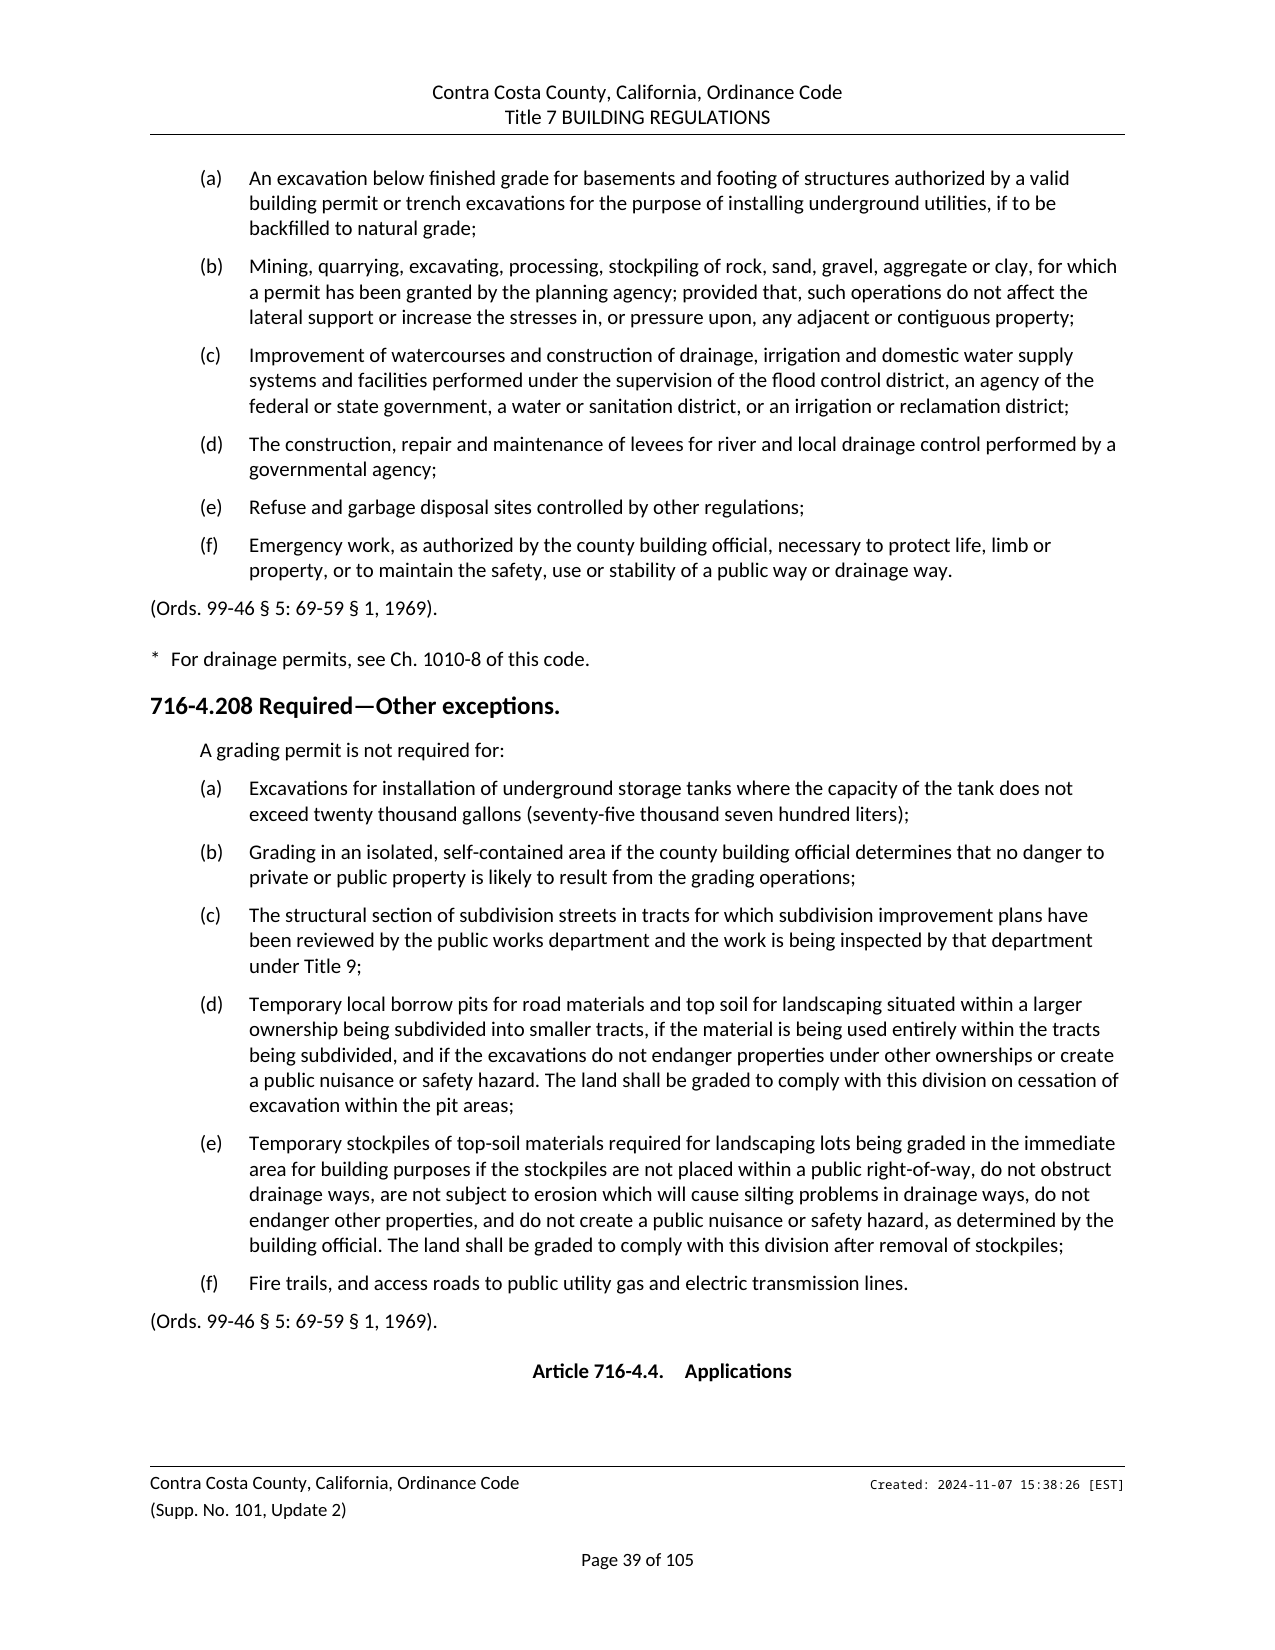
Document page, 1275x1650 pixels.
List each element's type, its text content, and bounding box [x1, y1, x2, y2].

list (d) Temporary local borrow pits for road materials and top soil for landscaping situated within a larger ownership being subdivided into smaller tracts, if the material is being used entirely within the tracts being subdivided, and if the excavations do not endanger properties under other ownerships or create a public nuisance or safety hazard. The land shall be graded to comply with this division on cessation of excavation within the pit areas; [199, 991, 1125, 1118]
list (e) Refuse and garbage disposal sites controlled by other regulations; [199, 494, 1125, 520]
text * For drainage permits, see Ch. 1010-8 of this code. [150, 646, 1125, 671]
list (e) Temporary stockpiles of top-soil materials required for landscaping lots being graded in the immediate area for building purposes if the stockpiles are not placed within a public right-of-way, do not obstruct drainage ways, are not subject to erosion which will cause silting problems in drainage ways, do not endanger other properties, and do not create a public nuisance or safety hazard, as determined by the building official. The land shall be graded to comply with this division after removal of stockpiles; [199, 1131, 1125, 1258]
list (d) The construction, repair and maintenance of levees for river and local drainage control performed by a governmental agency; [199, 431, 1125, 482]
text (Ords. 99-46 § 5: 69-59 § 1, 1969). [150, 1308, 1125, 1333]
text Article 716-4.4. Applications [199, 1358, 1125, 1384]
text A grading permit is not required for: [150, 738, 1125, 763]
list (b) Mining, quarrying, excavating, processing, stockpiling of rock, sand, gravel, aggregate or clay, for which a permit has been granted by the planning agency; provided that, such operations do not affect the lateral support or increase the stresses in, or pressure upon, any adjacent or contiguous property; [199, 253, 1125, 330]
list (c) The structural section of subdivision streets in tracts for which subdivision improvement plans have been reviewed by the public works department and the work is being inspected by that department under Title 9; [199, 902, 1125, 978]
list (a) Excavations for installation of underground storage tanks where the capacity of the tank does not exceed twenty thousand gallons (seventy-five thousand seven hundred liters); [199, 776, 1125, 826]
list (b) Grading in an isolated, self-contained area if the county building official determines that no danger to private or public property is likely to result from the grading operations; [199, 839, 1125, 890]
list (a) An excavation below finished grade for basements and footing of structures authorized by a valid building permit or trench excavations for the purpose of installing underground utilities, if to be backfilled to natural grade; [199, 165, 1125, 241]
text (Ords. 99-46 § 5: 69-59 § 1, 1969). [150, 596, 1125, 621]
text 716-4.208 Required—Other exceptions. [150, 690, 1125, 721]
list (c) Improvement of watercourses and construction of drainage, irrigation and domestic water supply systems and facilities performed under the supervision of the flood control district, an agency of the federal or state government, a water or sanitation district, or an irrigation or reclamation district; [199, 342, 1125, 418]
list (f) Fire trails, and access roads to public utility gas and electric transmission lines. [199, 1270, 1125, 1296]
list (f) Emergency work, as authorized by the county building official, necessary to protect life, limb or property, or to maintain the safety, use or stability of a public way or drainage way. [199, 532, 1125, 583]
